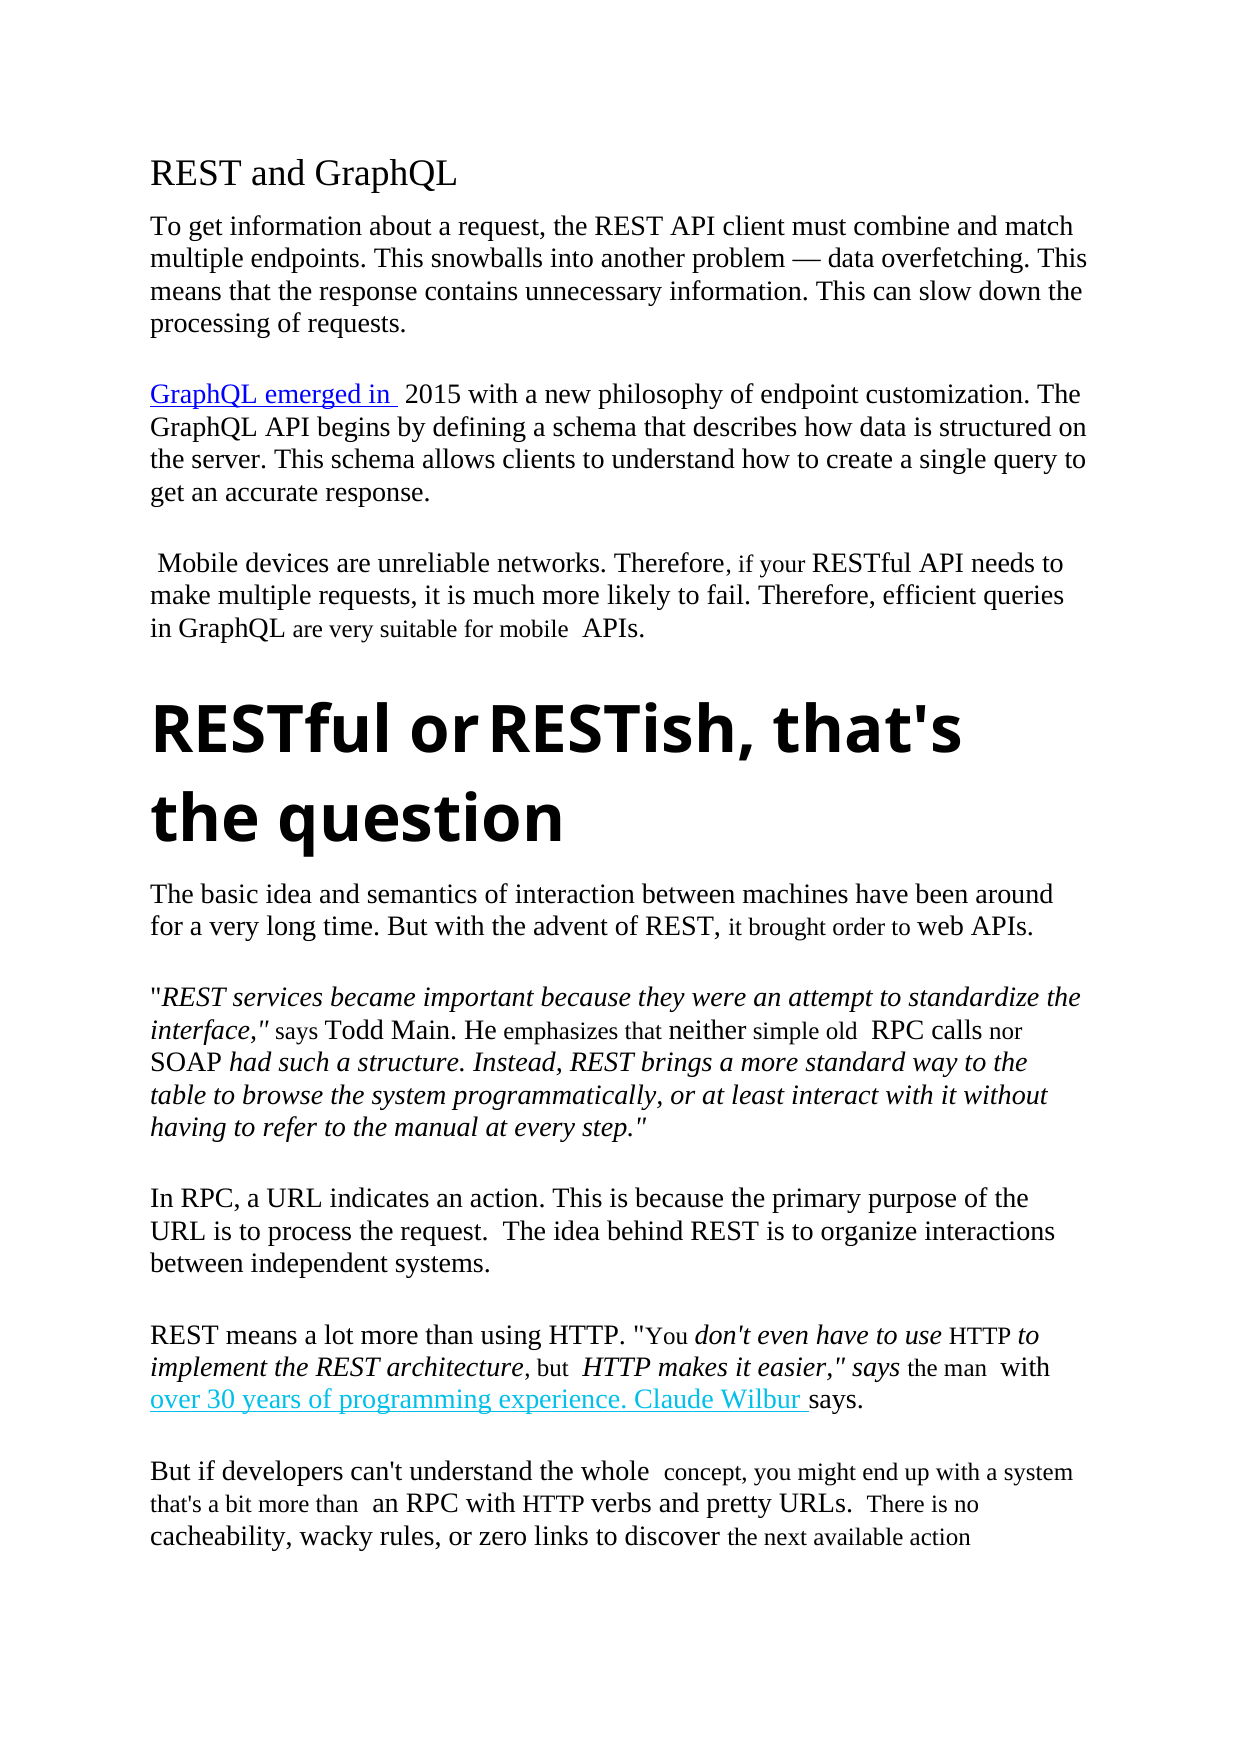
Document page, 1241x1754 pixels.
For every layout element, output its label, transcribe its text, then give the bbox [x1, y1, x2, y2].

text GraphQL emerged in 2015 with a new philosophy of endpoint customization. The GraphQL API begins by defining a schema that describes how data is structured on the server. This schema allows clients to understand how to create a single query to get an accurate response. [150, 377, 1090, 507]
text In RPC, a URL indicates an action. This is because the primary purpose of the URL is to process the request. The idea behind REST is to organize interactions between independent systems. [150, 1182, 1090, 1279]
text The basic idea and semantics of interaction between machines have been around for a very long time. But with the advent of REST, it brought order to web APIs. [150, 877, 1090, 941]
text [150, 1454, 1090, 1551]
subtitle REST and GraphQL [150, 150, 1090, 193]
text "REST services became important because they were an attempt to standardize the interface," says Todd Main. He emphasizes that neither simple old RPC calls nor SOAP had such a structure. Instead, REST brings a more standard way to the table to browse the system programmatically, or at least interact with it without having to refer to the manual at every step." [150, 981, 1090, 1142]
text Mobile devices are unreliable networks. Therefore, if your RESTful API needs to make multiple requests, it is much more likely to fail. Therefore, efficient queries in GraphQL are very suitable for mobile APIs. [150, 546, 1090, 643]
text REST means a lot more than using HTTP. "You don't even have to use HTTP to implement the REST architecture, but HTTP makes it easier," says the man with over 30 years of programming experience. Claude Wilbur says. [150, 1318, 1090, 1415]
text To get information about a request, the REST API client must combine and match multiple endpoints. This snowballs into another problem — data overfetching. This means that the response contains unnecessary information. This can slow down the processing of requests. [150, 209, 1090, 338]
subtitle RESTful or RESTish, that's the question [150, 682, 1090, 861]
